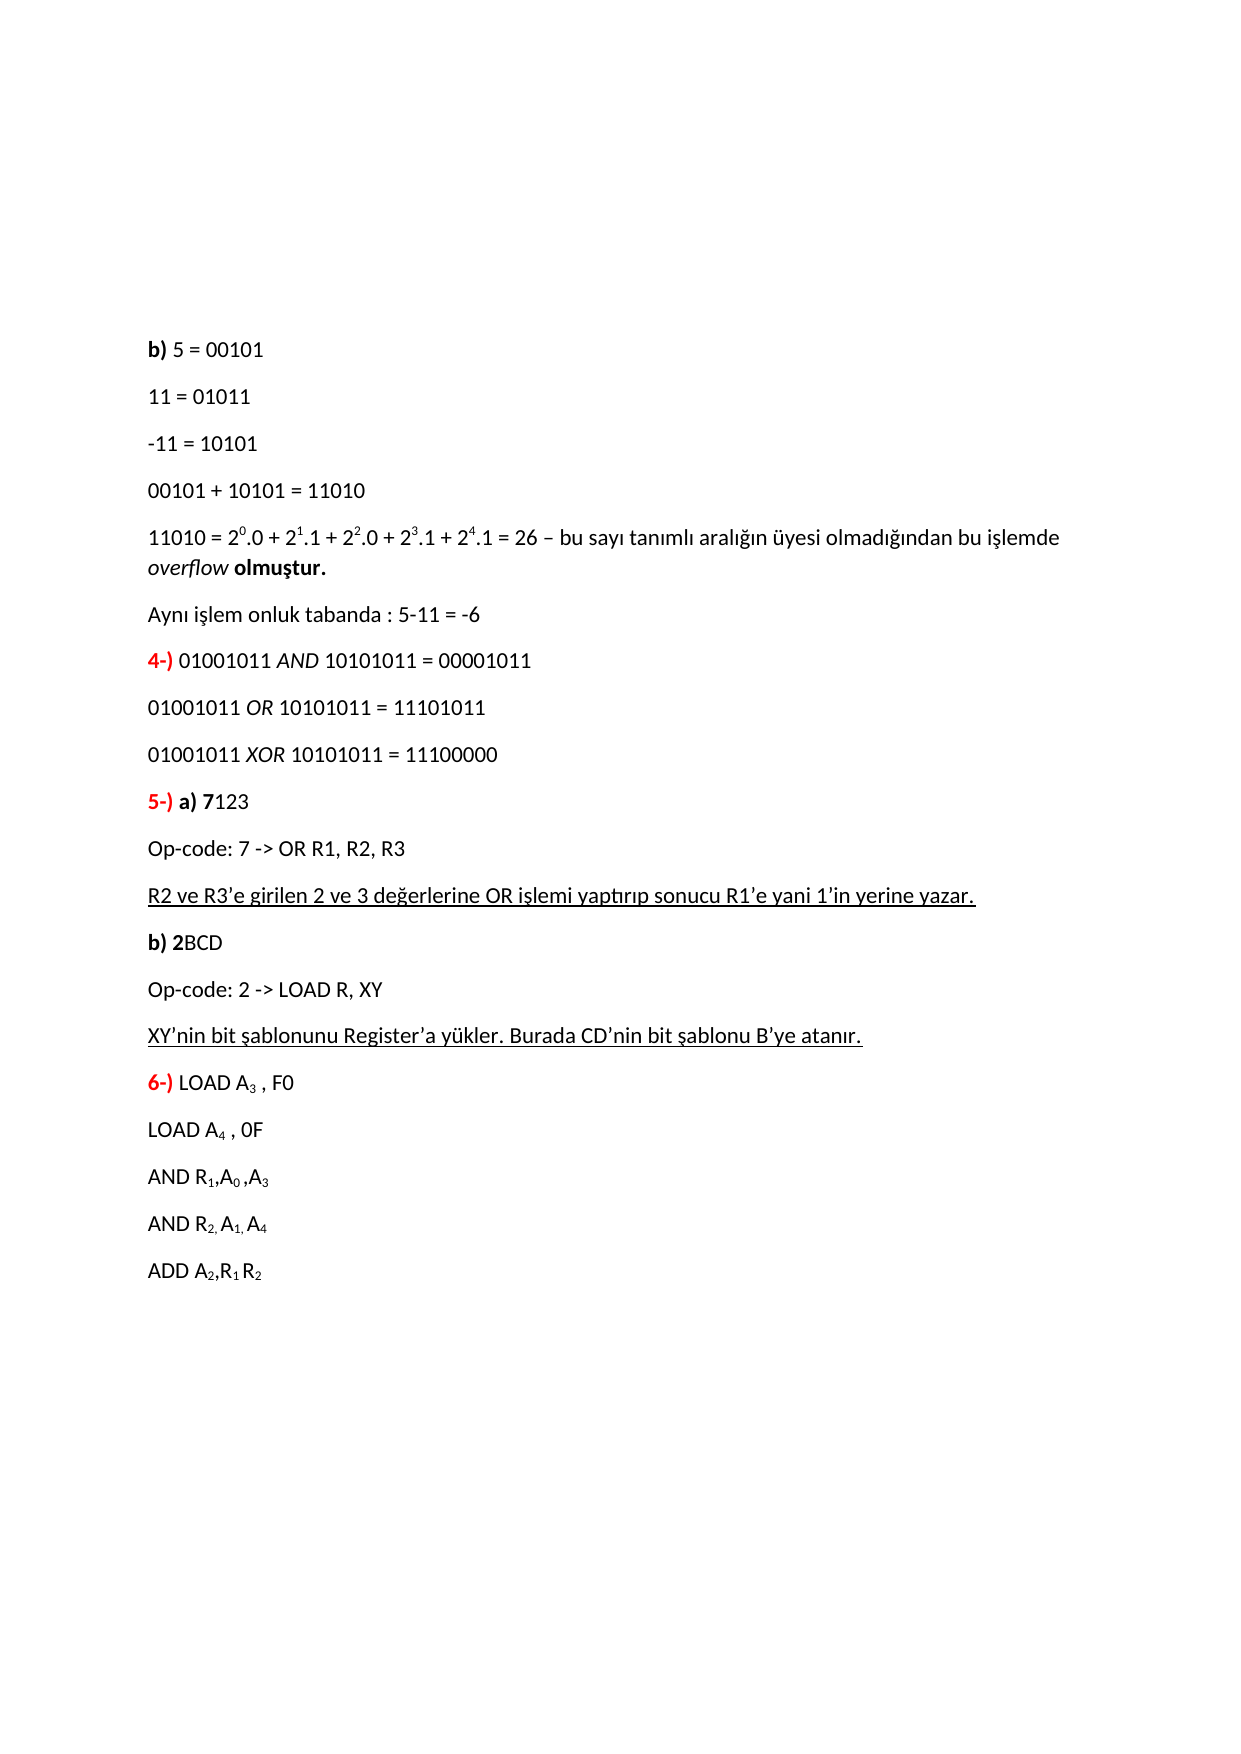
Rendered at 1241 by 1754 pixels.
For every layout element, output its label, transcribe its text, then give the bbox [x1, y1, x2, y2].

text 01001011 XOR 10101011 = 11100000 [148, 740, 1093, 768]
text 11 = 01011 [148, 382, 1093, 410]
text -11 = 10101 [148, 429, 1093, 457]
text 11010 = 20.0 + 21.1 + 22.0 + 23.1 + 24.1 = 26 – bu sayı tanımlı aralığın üyesi olmadığından bu işlemde overflow olmuştur. [148, 523, 1093, 581]
text ADD A2,R1 R2 [148, 1256, 1093, 1284]
text 6-) LOAD A3 , F0 [148, 1068, 1093, 1096]
text b) 2BCD [148, 928, 1093, 956]
text LOAD A4 , 0F [148, 1115, 1093, 1143]
text 5-) a) 7123 [148, 787, 1093, 815]
text R2 ve R3’e girilen 2 ve 3 değerlerine OR işlemi yaptırıp sonucu R1’e yani 1’in yerine yazar. [148, 881, 1093, 909]
text Op-code: 7 -> OR R1, R2, R3 [148, 834, 1093, 862]
text XY’nin bit şablonunu Register’a yükler. Burada CD’nin bit şablonu B’ye atanır. [148, 1022, 1093, 1049]
text b) 5 = 00101 [148, 335, 1093, 363]
text 00101 + 10101 = 11010 [148, 476, 1093, 504]
text 4-) 01001011 AND 10101011 = 00001011 [148, 647, 1093, 674]
text Op-code: 2 -> LOAD R, XY [148, 975, 1093, 1003]
text AND R1,A0 ,A3 [148, 1162, 1093, 1190]
text Aynı işlem onluk tabanda : 5-11 = -6 [148, 600, 1093, 628]
text AND R2, A1, A4 [148, 1209, 1093, 1237]
text 01001011 OR 10101011 = 11101011 [148, 693, 1093, 721]
